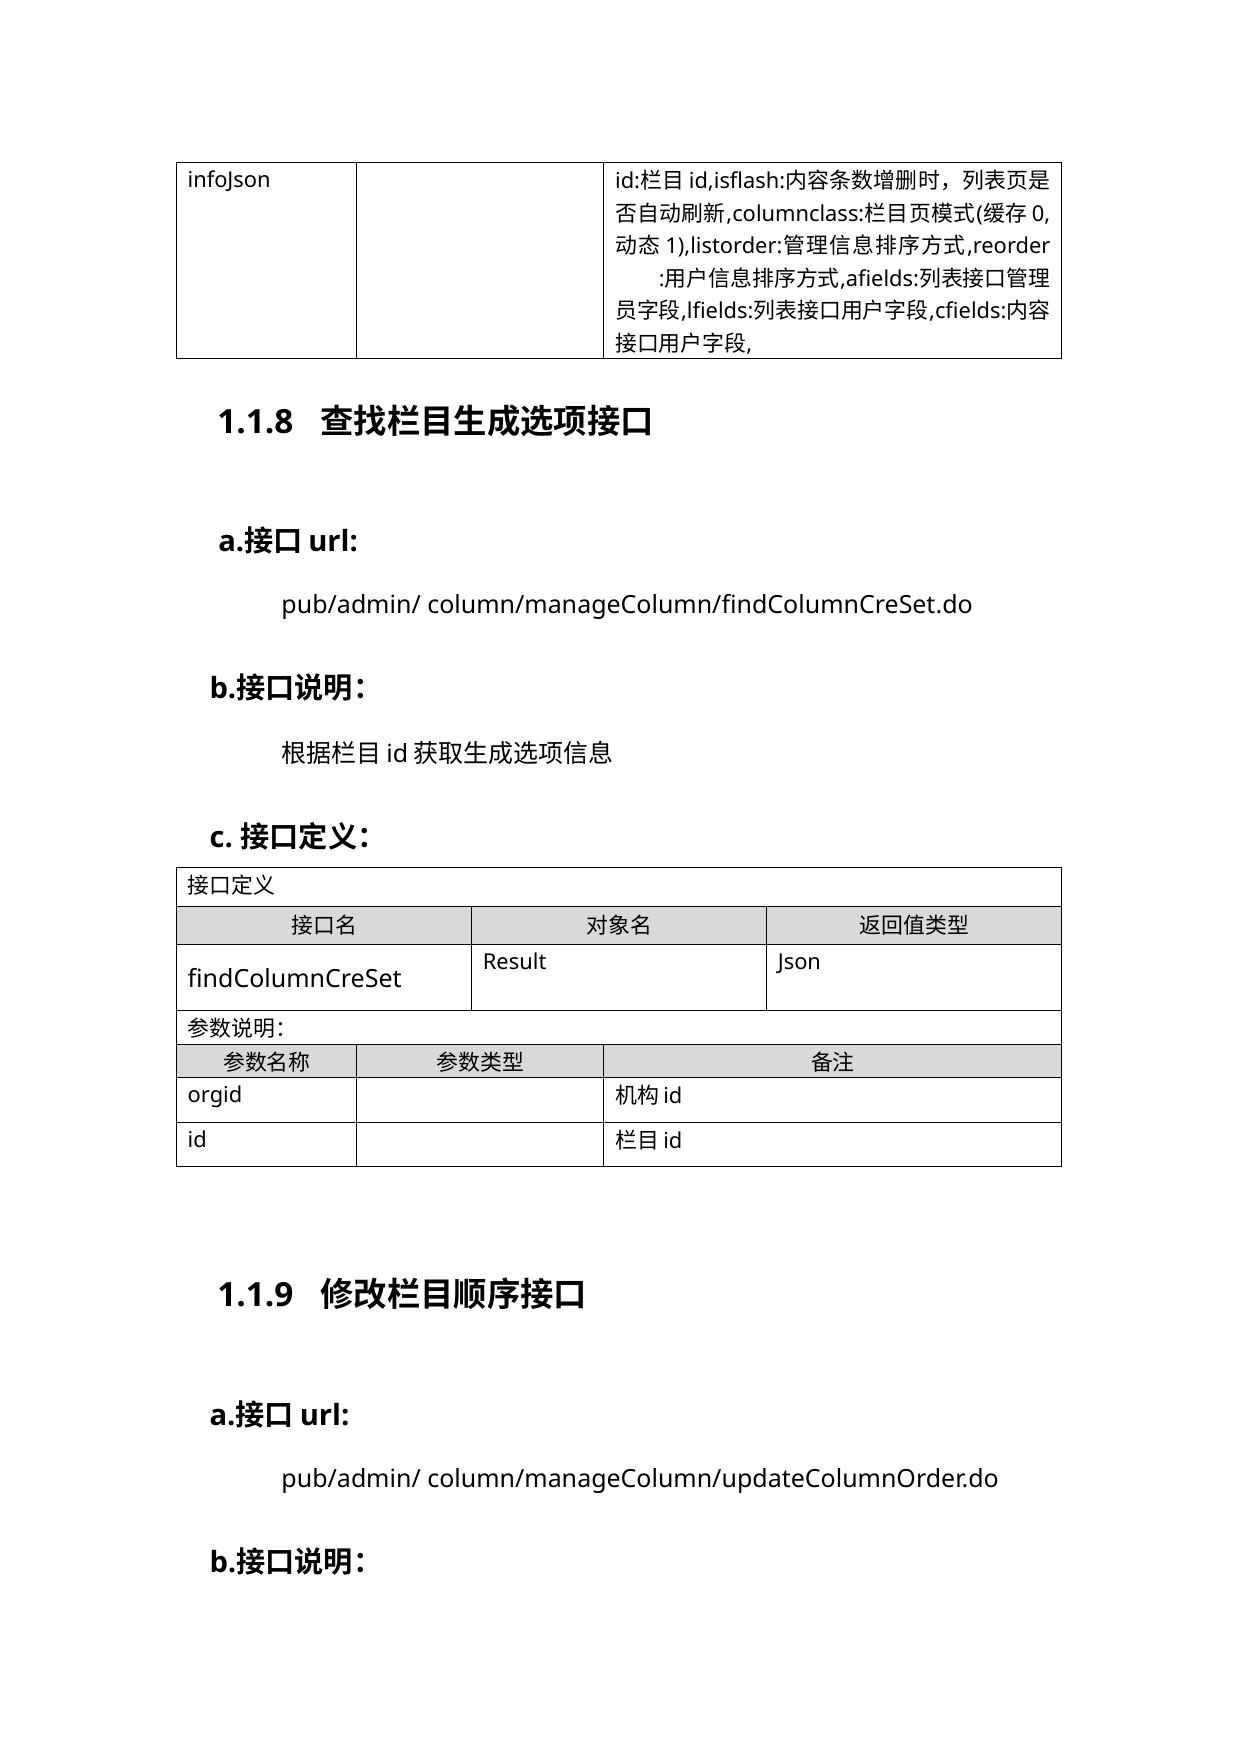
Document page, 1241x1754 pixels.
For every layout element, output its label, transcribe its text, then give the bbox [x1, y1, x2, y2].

table_cell 备注 [604, 1045, 1061, 1077]
table_cell infoJson [177, 163, 356, 358]
text b.接口说明： [209, 654, 1053, 719]
table_cell 返回值类型 [767, 907, 1061, 944]
table_cell 机构id [604, 1078, 1061, 1122]
table_cell orgid [177, 1078, 356, 1122]
text 查找栏目生成选项接口 [217, 386, 1053, 451]
table_cell 接口名 [177, 907, 471, 944]
table_cell Result [472, 945, 766, 1010]
text a.接口url: [209, 507, 1053, 572]
text pub/admin/ column/manageColumn/findColumnCreSet.do [231, 572, 1053, 637]
text 根据栏目id获取生成选项信息 [231, 719, 1053, 784]
table_cell [357, 1078, 603, 1122]
text 修改栏目顺序接口 [217, 1259, 1053, 1324]
table_cell [357, 163, 603, 358]
text a.接口url: [209, 1380, 1053, 1445]
text c. 接口定义： [209, 802, 1053, 867]
table_header 接口定义 [177, 868, 1061, 906]
table_cell Json [767, 945, 1061, 1010]
table_cell 参数类型 [357, 1045, 603, 1077]
text b.接口说明： [209, 1527, 1053, 1592]
table_cell id [177, 1123, 356, 1166]
table_cell 栏目id [604, 1123, 1061, 1166]
table_cell [357, 1123, 603, 1166]
table_cell findColumnCreSet [177, 945, 471, 1010]
table_cell id:栏目id,isflash:内容条数增删时，列表页是否自动刷新,columnclass:栏目页模式(缓存0,动态1),listorder:管理信息排序方式,reorder :用户信息排序方式,afields:列表接口管理员字段,lfields:列表接口用户字段,cfields:内容接口用户字段, [604, 163, 1061, 358]
table_cell 对象名 [472, 907, 766, 944]
text pub/admin/ column/manageColumn/updateColumnOrder.do [231, 1445, 1053, 1510]
table_cell 参数名称 [177, 1045, 356, 1077]
table_cell 参数说明： [177, 1011, 1061, 1043]
